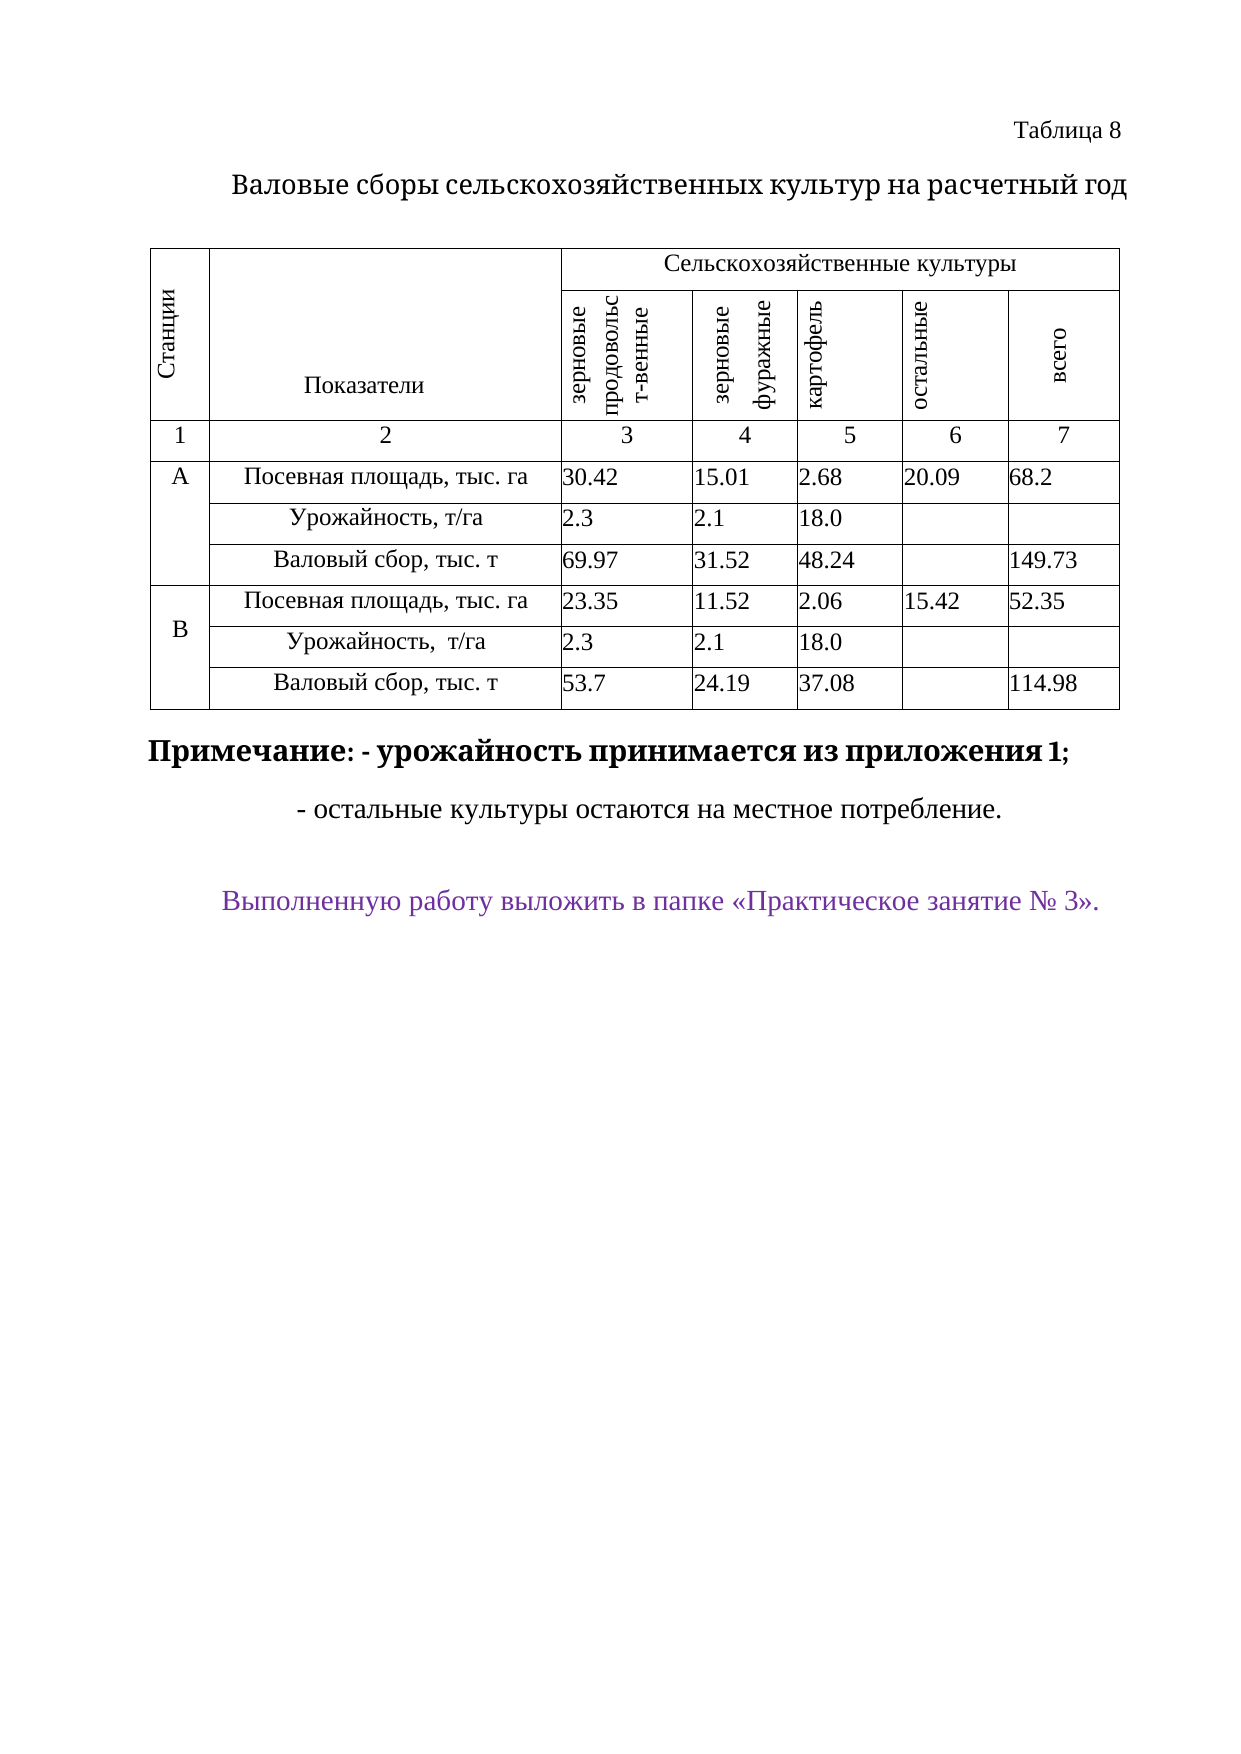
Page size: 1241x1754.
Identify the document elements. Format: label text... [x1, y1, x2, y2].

table_cell [903, 545, 1008, 585]
table_cell В [151, 586, 209, 708]
table_cell 7 [1009, 421, 1119, 461]
table_cell 31.52 [693, 545, 797, 585]
table_cell 37.08 [798, 668, 902, 708]
table_cell 18.0 [798, 504, 902, 544]
table_cell Валовый сбор, тыс. т [210, 545, 561, 585]
table_cell 23.35 [562, 586, 692, 626]
table_cell 52.35 [1009, 586, 1119, 626]
table_cell [903, 504, 1008, 544]
table_cell 5 [798, 421, 902, 461]
table_cell всего [1009, 291, 1119, 420]
table_cell 2.1 [693, 627, 797, 667]
table_cell 30.42 [562, 462, 692, 502]
table_cell зерновые фуражные [693, 291, 797, 420]
table_cell Посевная площадь, тыс. га [210, 462, 561, 502]
table_cell 2 [210, 421, 561, 461]
subtitle Примечание: - урожайность принимается из приложения 1; [148, 735, 1137, 768]
table_header Сельскохозяйственные культуры [562, 249, 1119, 289]
table_cell 149.73 [1009, 545, 1119, 585]
table_cell 2.3 [562, 504, 692, 544]
text Таблица 8 [118, 115, 1122, 144]
table_cell Посевная площадь, тыс. га [210, 586, 561, 626]
table_cell [1009, 627, 1119, 667]
table_cell зерновые продовольс т-венные [562, 291, 692, 420]
table_cell 114.98 [1009, 668, 1119, 708]
table_cell 1 [151, 421, 209, 461]
table_cell 4 [693, 421, 797, 461]
table_header Станции [151, 249, 209, 420]
table_cell 18.0 [798, 627, 902, 667]
table_cell 15.42 [903, 586, 1008, 626]
table_cell 24.19 [693, 668, 797, 708]
table_cell 2.1 [693, 504, 797, 544]
table_header Показатели [210, 249, 561, 420]
table_cell 15.01 [693, 462, 797, 502]
table_cell [903, 627, 1008, 667]
table_cell картофель [798, 291, 902, 420]
text Валовые сборы сельскохозяйственных культур на расчетный год [231, 170, 1137, 201]
table_cell 53.7 [562, 668, 692, 708]
table_cell 69.97 [562, 545, 692, 585]
table_cell Валовый сбор, тыс. т [210, 668, 561, 708]
table_cell 68.2 [1009, 462, 1119, 502]
table_cell Урожайность, т/га [210, 627, 561, 667]
table_cell 2.68 [798, 462, 902, 502]
table_cell [1009, 504, 1119, 544]
text Выполненную работу выложить в папке «Практическое занятие № 3». [221, 883, 1137, 916]
table_cell 20.09 [903, 462, 1008, 502]
table_cell 2.3 [562, 627, 692, 667]
table_cell 6 [903, 421, 1008, 461]
table_cell 48.24 [798, 545, 902, 585]
table_cell [903, 668, 1008, 708]
text - остальные культуры остаются на местное потребление. [207, 791, 1092, 824]
table_cell 3 [562, 421, 692, 461]
table_cell остальные [903, 291, 1008, 420]
table_cell 11.52 [693, 586, 797, 626]
table_cell 2.06 [798, 586, 902, 626]
table_cell Урожайность, т/га [210, 504, 561, 544]
table_cell А [151, 462, 209, 585]
